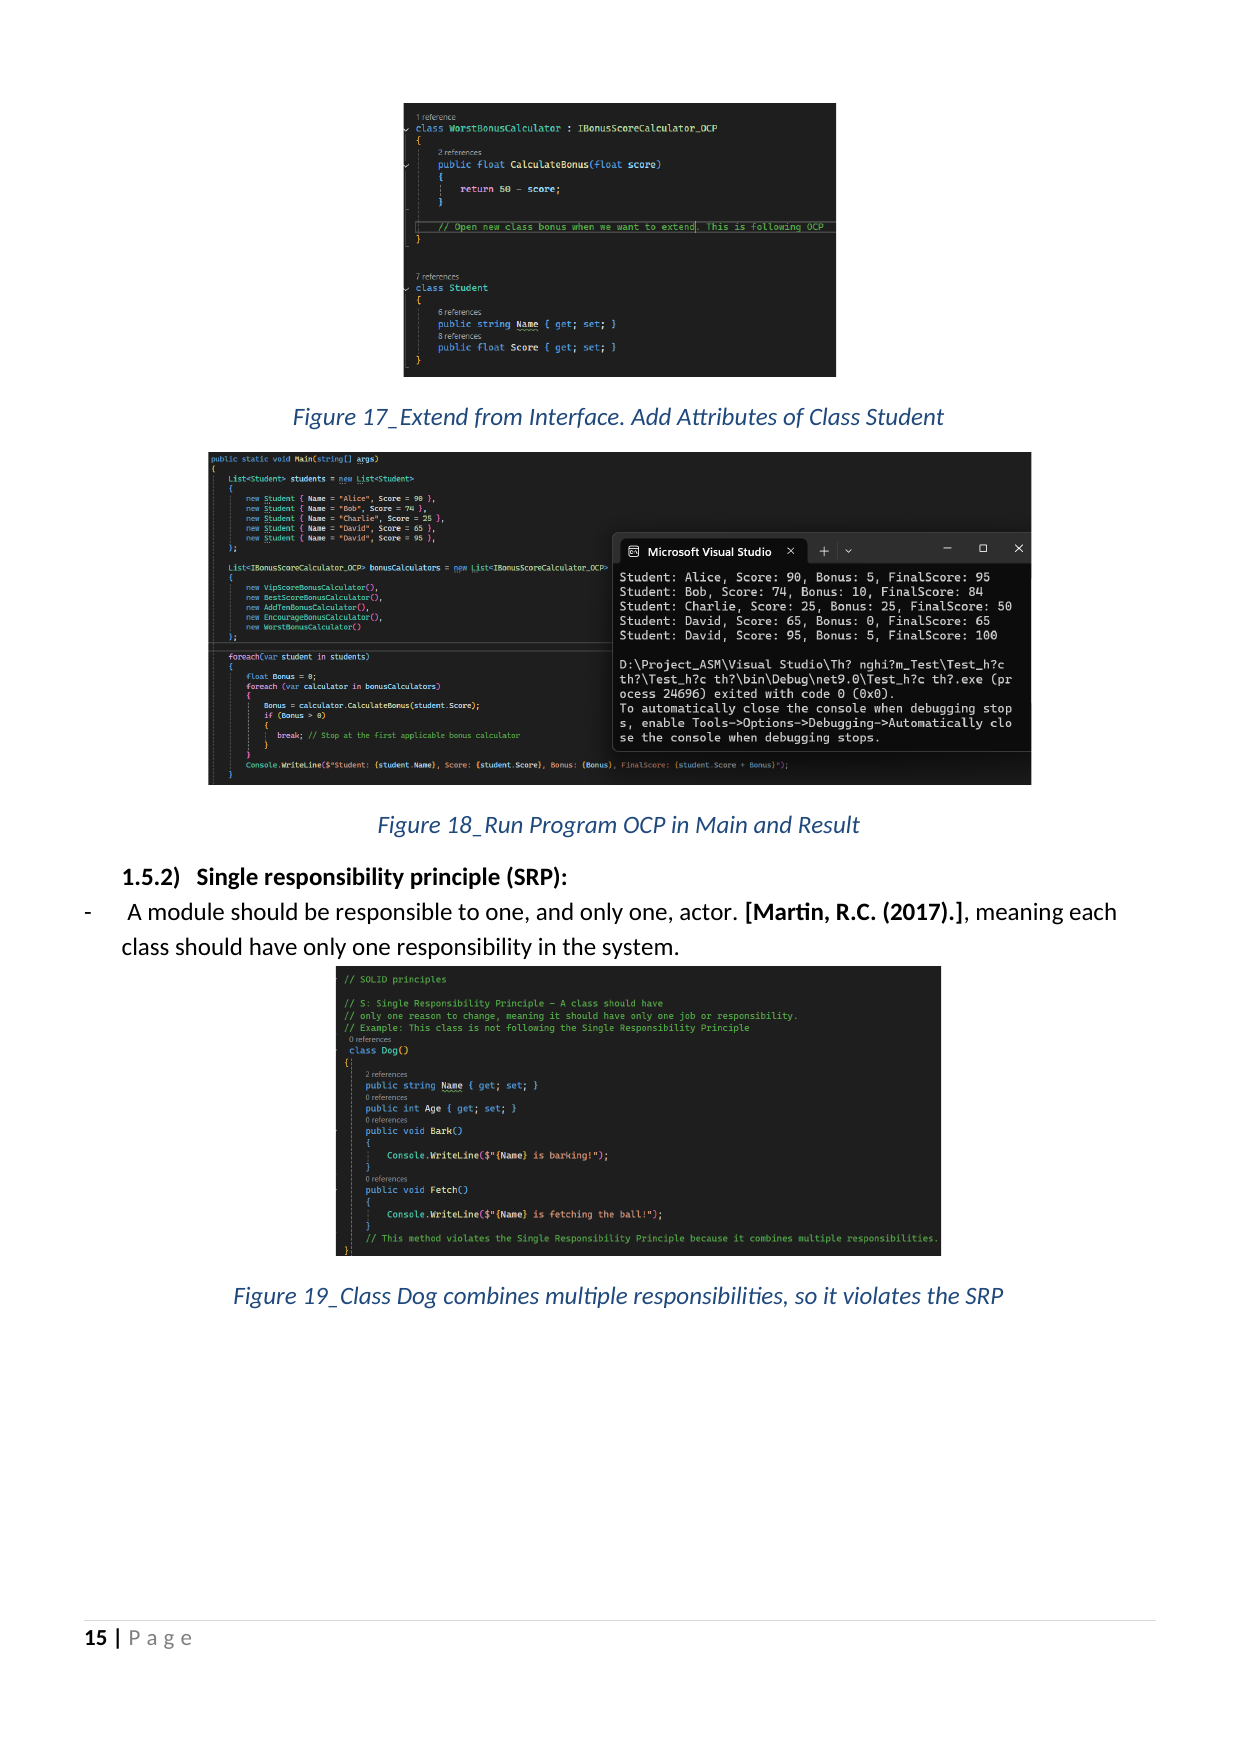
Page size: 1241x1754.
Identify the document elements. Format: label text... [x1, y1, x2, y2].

list A module should be responsible to one, and only one, actor. [Martin, R.C. (2017).], meaning each class should have only one responsibility in the system. [84, 896, 1156, 961]
picture [335, 966, 942, 1256]
picture [403, 103, 837, 377]
text Figure 19_Class Dog combines multiple responsibilities, so it violates the SRP [84, 1281, 1156, 1311]
text Figure 17_Extend from Interface. Add Attributes of Class Student [84, 401, 1156, 432]
text Figure 18_Run Program OCP in Main and Result [84, 809, 1156, 840]
list Single responsibility principle (SRP): [121, 861, 1156, 891]
picture [208, 452, 1032, 785]
